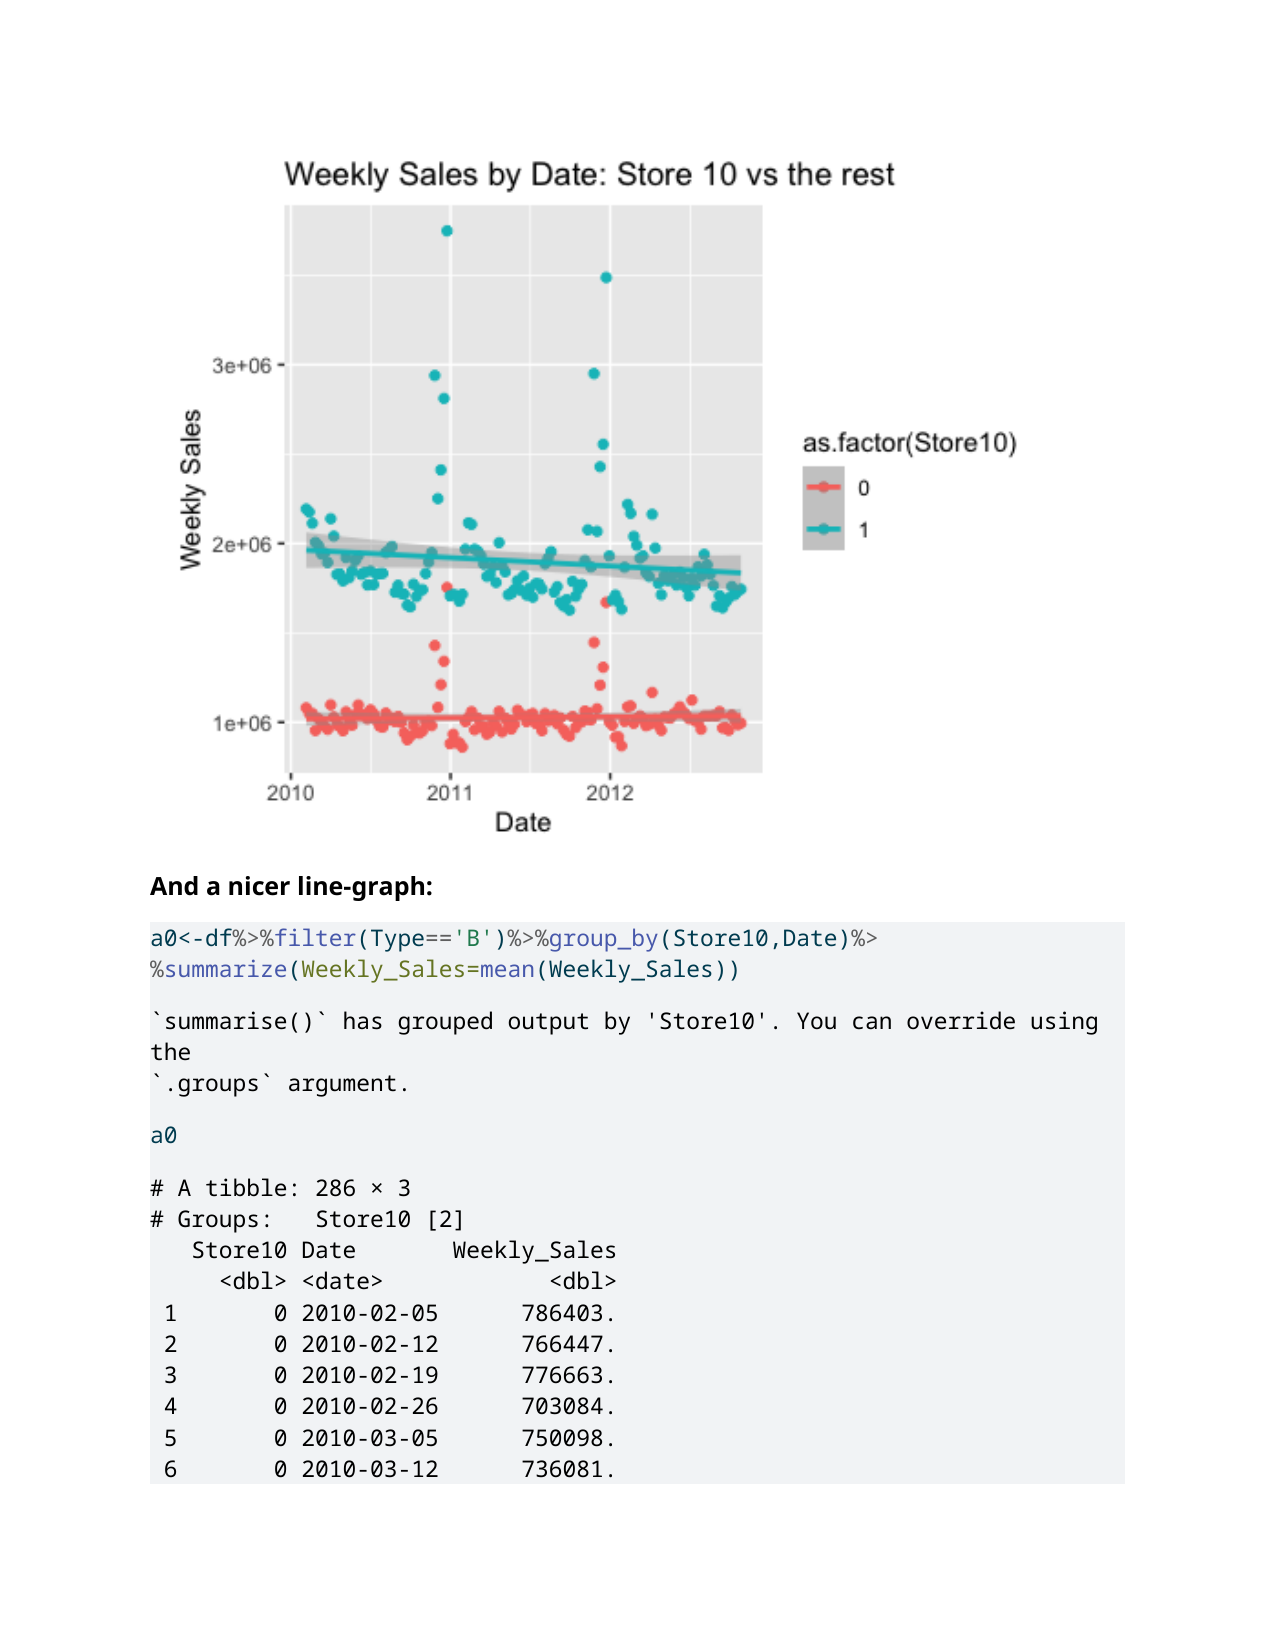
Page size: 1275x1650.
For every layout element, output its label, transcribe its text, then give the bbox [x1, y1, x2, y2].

picture [168, 150, 1044, 850]
text `summarise()` has grouped output by 'Store10'. You can override using the `.groups` argument. [150, 1005, 1125, 1099]
text a0 [150, 1119, 1125, 1151]
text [150, 1172, 1125, 1484]
text And a nicer line-graph: [150, 869, 1125, 903]
text a0<-df%>%filter(Type=='B')%>%group_by(Store10,Date)%>%summarize(Weekly_Sales=mean(Weekly_Sales)) [741, 922, 1125, 984]
